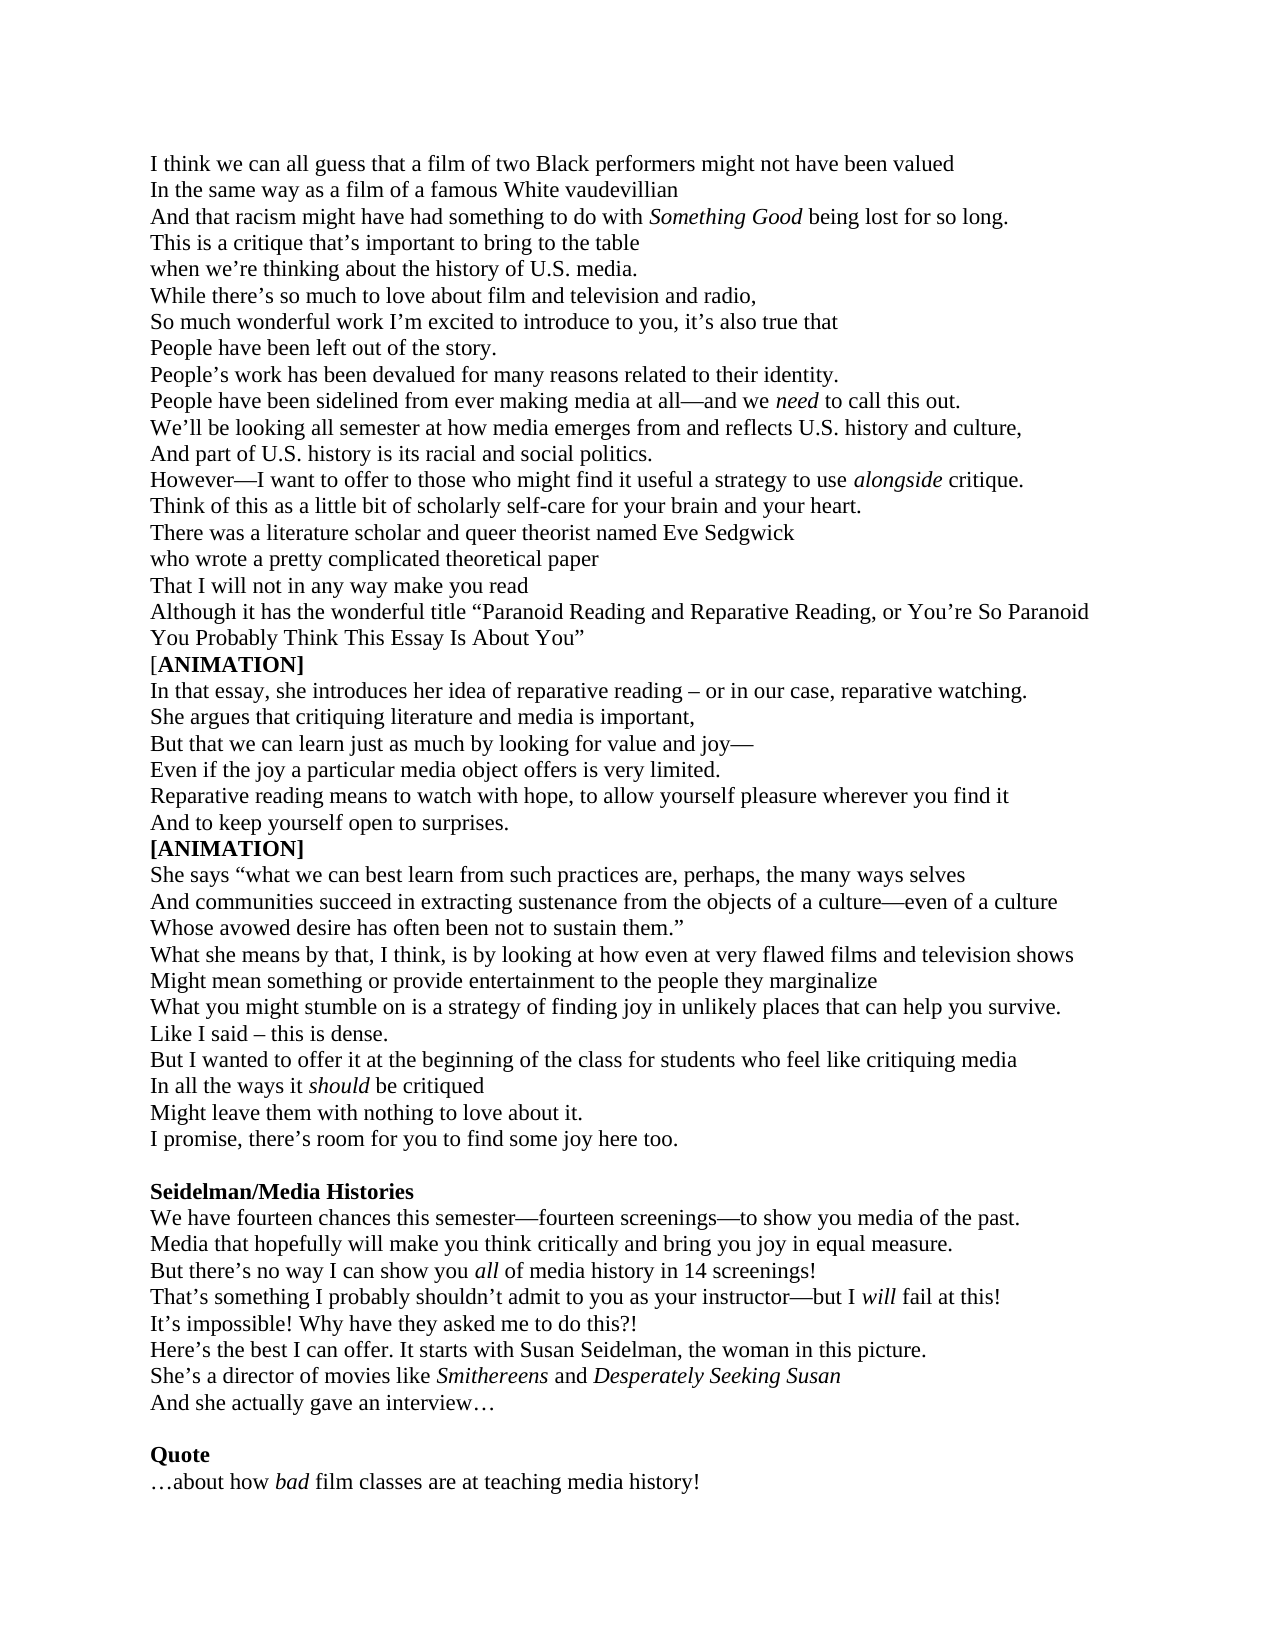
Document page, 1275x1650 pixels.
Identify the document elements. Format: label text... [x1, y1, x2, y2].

text It’s impossible! Why have they asked me to do this?! [150, 1309, 1125, 1336]
text [ANIMATION] [150, 835, 1125, 862]
text She argues that critiquing literature and media is important, [150, 703, 1125, 730]
text That’s something I probably shouldn’t admit to you as your instructor—but I will fail at this! [150, 1283, 1125, 1309]
text Quote [150, 1441, 1125, 1468]
text You Probably Think This Essay Is About You” [150, 624, 1125, 651]
text [ANIMATION] [150, 651, 1125, 677]
text There was a literature scholar and queer theorist named Eve Sedgwick [150, 519, 1125, 545]
text What you might stumble on is a strategy of finding joy in unlikely places that can help you survive. [150, 993, 1125, 1020]
text This is a critique that’s important to bring to the table [150, 229, 1125, 255]
text And that racism might have had something to do with Something Good being lost for so long. [150, 203, 1125, 229]
text In that essay, she introduces her idea of reparative reading – or in our case, reparative watching. [150, 677, 1125, 703]
text Might leave them with nothing to love about it. [150, 1099, 1125, 1125]
text I promise, there’s room for you to find some joy here too. [150, 1125, 1125, 1151]
text She’s a director of movies like Smithereens and Desperately Seeking Susan [150, 1362, 1125, 1389]
text She says “what we can best learn from such practices are, perhaps, the many ways selves [150, 862, 1125, 888]
text …about how bad film classes are at teaching media history! [150, 1468, 1125, 1494]
text Think of this as a little bit of scholarly self-care for your brain and your heart. [150, 493, 1125, 519]
text What she means by that, I think, is by looking at how even at very flawed films and television shows [150, 941, 1125, 967]
text People have been left out of the story. [150, 334, 1125, 361]
text Although it has the wonderful title “Paranoid Reading and Reparative Reading, or You’re So Paranoid [150, 598, 1125, 624]
text However—I want to offer to those who might find it useful a strategy to use alongside critique. [150, 466, 1125, 493]
text In the same way as a film of a famous White vaudevillian [150, 176, 1125, 203]
text Even if the joy a particular media object offers is very limited. [150, 756, 1125, 782]
text And she actually gave an interview… [150, 1389, 1125, 1415]
text Might mean something or provide entertainment to the people they marginalize [150, 967, 1125, 993]
text But that we can learn just as much by looking for value and joy— [150, 730, 1125, 756]
text when we’re thinking about the history of U.S. media. [150, 255, 1125, 282]
text So much wonderful work I’m excited to introduce to you, it’s also true that [150, 308, 1125, 334]
text That I will not in any way make you read [150, 572, 1125, 598]
text Whose avowed desire has often been not to sustain them.” [150, 914, 1125, 941]
text I think we can all guess that a film of two Black performers might not have been valued [150, 150, 1125, 176]
text Like I said – this is dense. [150, 1020, 1125, 1046]
text But I wanted to offer it at the beginning of the class for students who feel like critiquing media [150, 1046, 1125, 1072]
text And communities succeed in extracting sustenance from the objects of a culture—even of a culture [150, 888, 1125, 914]
text And to keep yourself open to surprises. [150, 809, 1125, 835]
text In all the ways it should be critiqued [150, 1072, 1125, 1099]
text We’ll be looking all semester at how media emerges from and reflects U.S. history and culture, [150, 413, 1125, 440]
text who wrote a pretty complicated theoretical paper [150, 545, 1125, 572]
text But there’s no way I can show you all of media history in 14 screenings! [150, 1257, 1125, 1283]
text And part of U.S. history is its racial and social politics. [150, 440, 1125, 466]
text While there’s so much to love about film and television and radio, [150, 282, 1125, 308]
text People’s work has been devalued for many reasons related to their identity. [150, 361, 1125, 387]
text Media that hopefully will make you think critically and bring you joy in equal measure. [150, 1231, 1125, 1257]
text Seidelman/Media Histories [150, 1178, 1125, 1204]
text Reparative reading means to watch with hope, to allow yourself pleasure wherever you find it [150, 782, 1125, 809]
text People have been sidelined from ever making media at all—and we need to call this out. [150, 387, 1125, 413]
text We have fourteen chances this semester—fourteen screenings—to show you media of the past. [150, 1204, 1125, 1231]
text Here’s the best I can offer. It starts with Susan Seidelman, the woman in this picture. [150, 1336, 1125, 1362]
